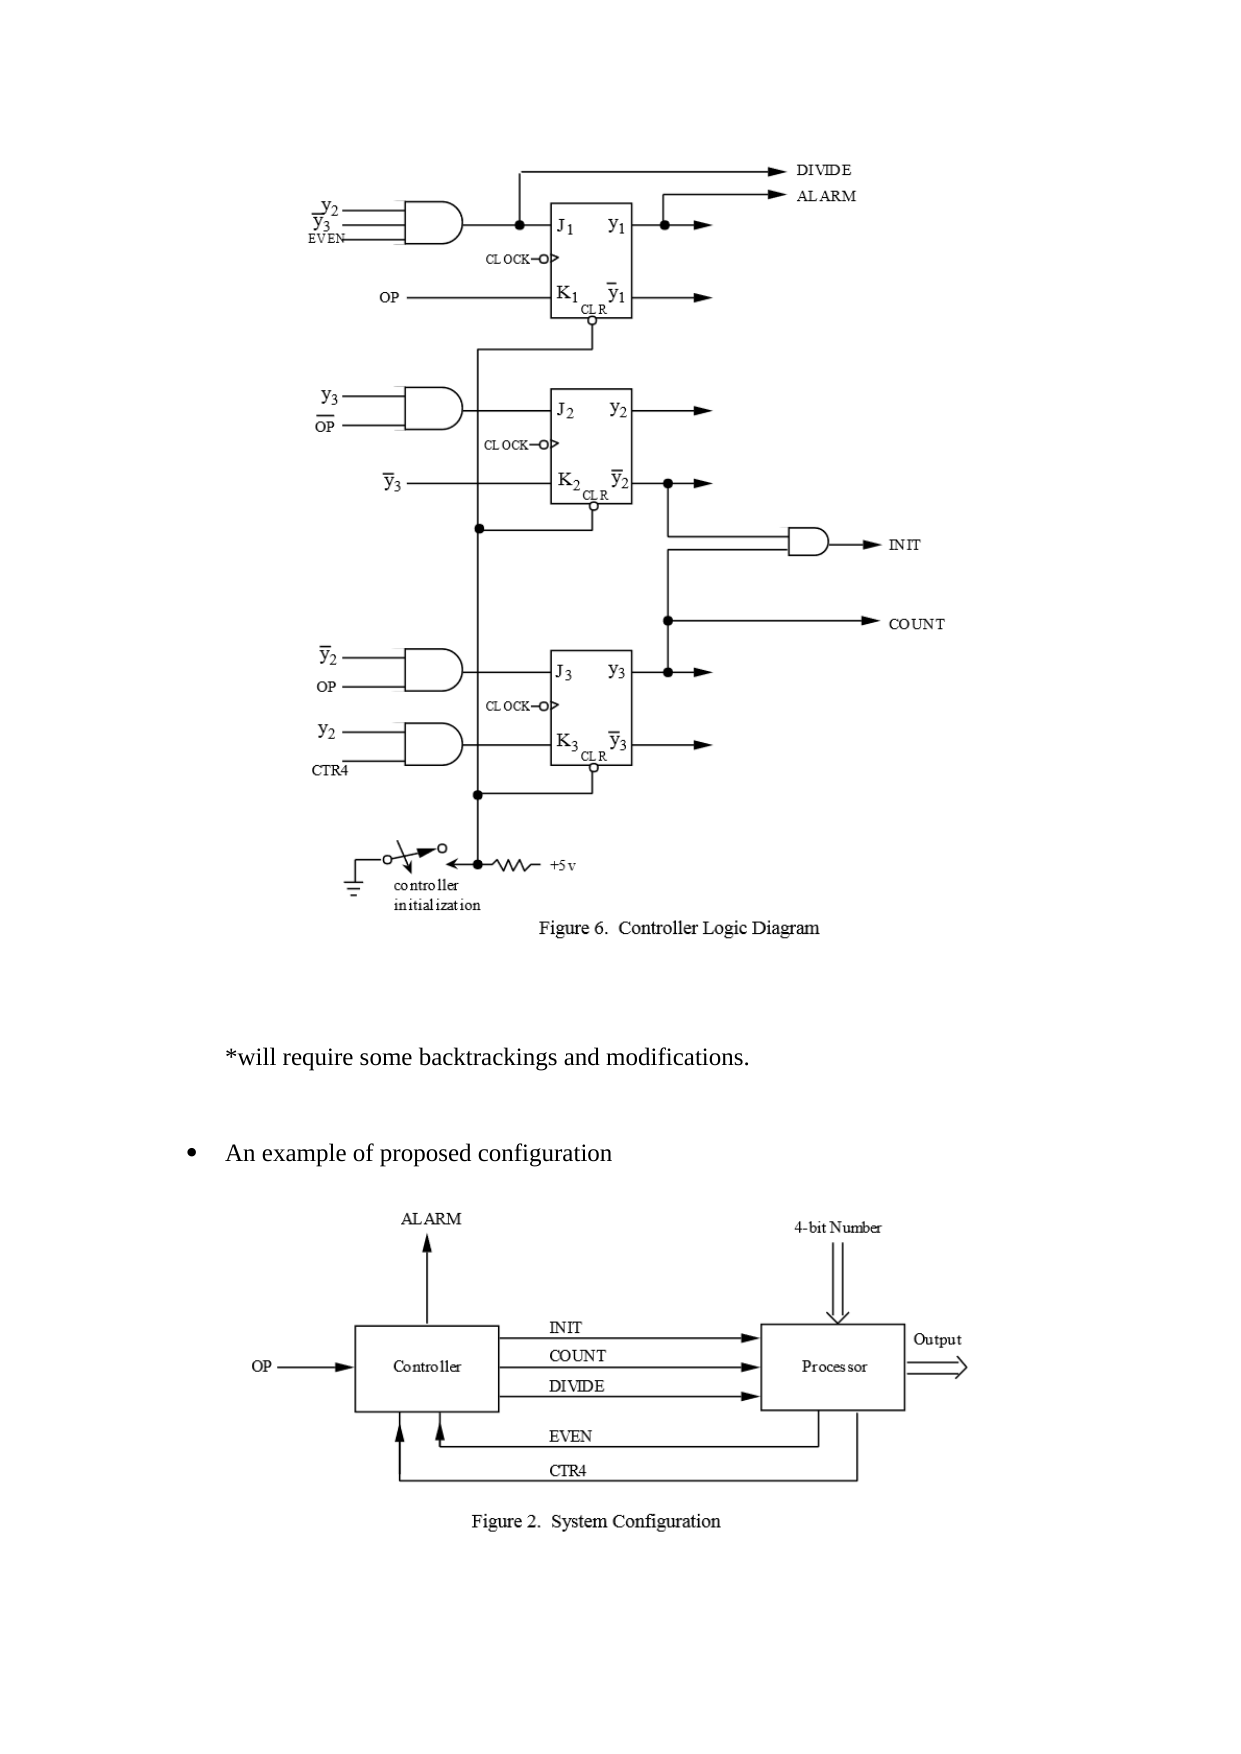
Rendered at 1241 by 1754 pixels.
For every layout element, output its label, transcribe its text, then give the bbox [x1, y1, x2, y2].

picture [225, 1168, 997, 1563]
list *will require some backtrackings and modifications. [225, 1042, 1090, 1071]
picture [262, 150, 968, 979]
list An example of proposed configuration [187, 1138, 1090, 1167]
